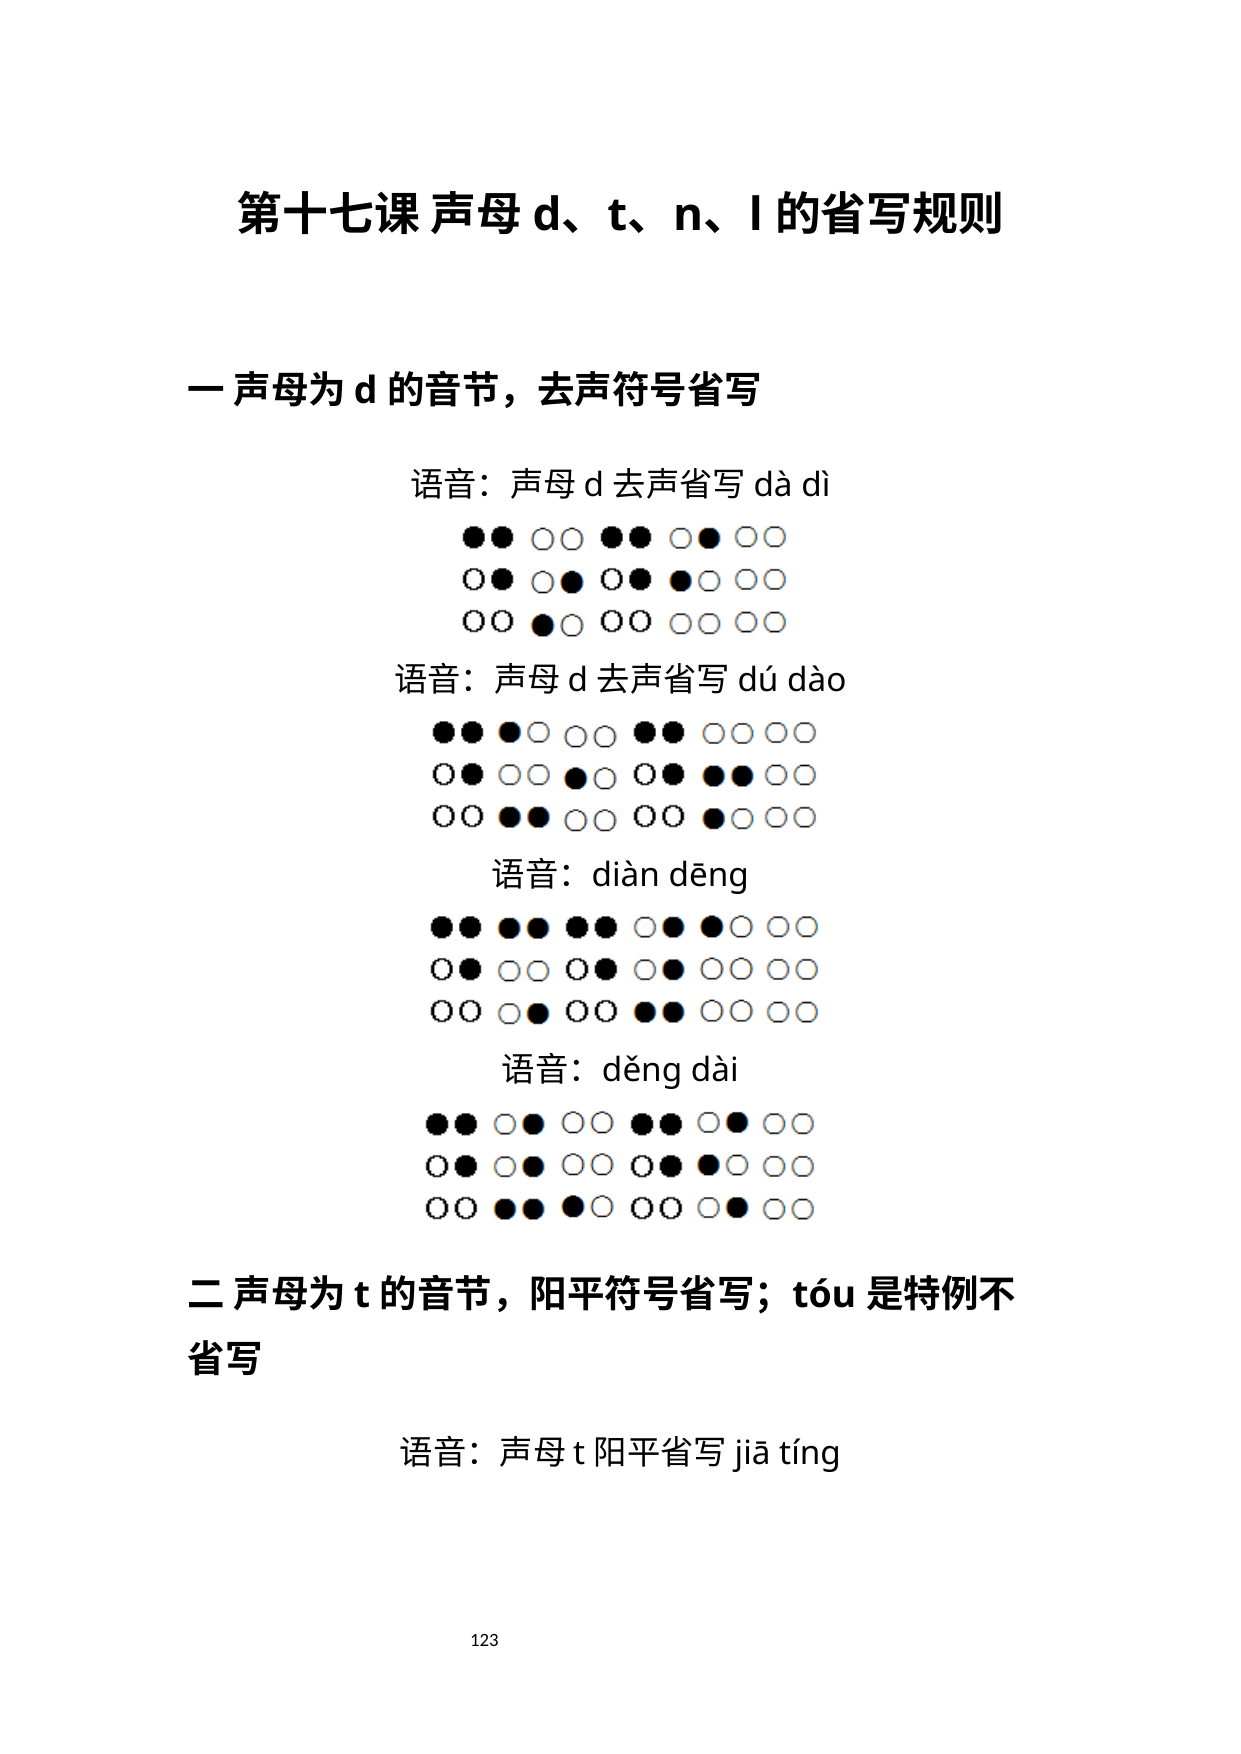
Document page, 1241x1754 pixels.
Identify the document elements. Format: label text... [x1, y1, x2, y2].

subtitle 第十七课 声母 d、t、n、l 的省写规则 [187, 162, 1053, 259]
picture [418, 1103, 822, 1226]
text 语音：diàn dēng [187, 839, 1053, 904]
text 语音：děng dài [187, 1034, 1053, 1099]
text 语音：声母d 去声省写 dà dì [187, 449, 1053, 514]
subtitle 二 声母为t 的音节，阳平符号省写；tóu 是特例不省写 [187, 1258, 1053, 1388]
subtitle 一 声母为d 的音节，去声符号省写 [187, 355, 1053, 420]
picture [423, 910, 826, 1029]
text 语音：声母d 去声省写 dú dào [187, 644, 1053, 709]
picture [455, 520, 794, 639]
picture [425, 715, 824, 834]
text 语音：声母t 阳平省写 jiā tíng [187, 1418, 1053, 1483]
